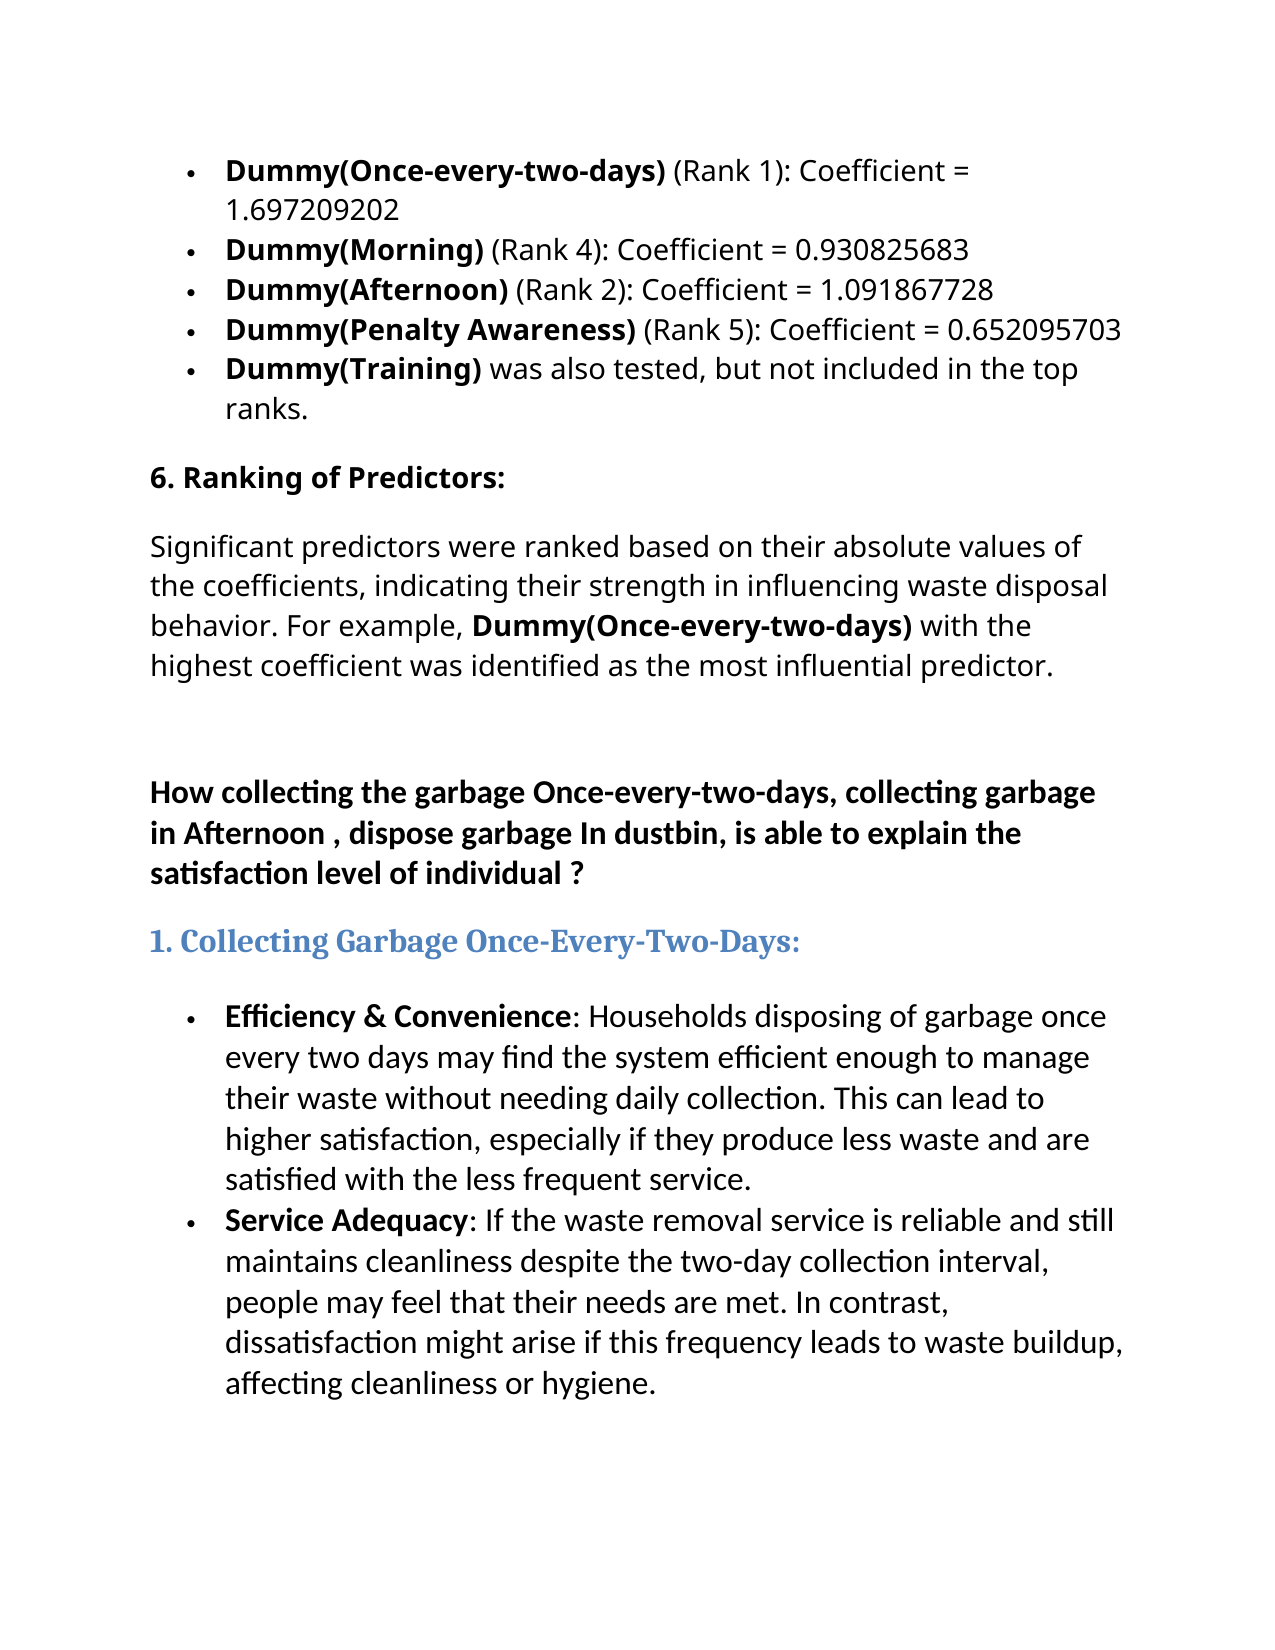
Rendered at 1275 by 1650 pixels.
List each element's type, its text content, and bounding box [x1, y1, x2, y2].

text 6. Ranking of Predictors: [150, 457, 1125, 497]
list Service Adequacy: If the waste removal service is reliable and still maintains cleanliness despite the two-day collection interval, people may feel that their needs are met. In contrast, dissatisfaction might arise if this frequency leads to waste buildup, affecting cleanliness or hygiene. [187, 1199, 1125, 1403]
list Dummy(Afternoon) (Rank 2): Coefficient = 1.091867728 [187, 269, 1125, 309]
list Efficiency & Convenience: Households disposing of garbage once every two days may find the system efficient enough to manage their waste without needing daily collection. This can lead to higher satisfaction, especially if they produce less waste and are satisfied with the less frequent service. [187, 996, 1125, 1199]
text How collecting the garbage Once-every-two-days, collecting garbage in Afternoon , dispose garbage In dustbin, is able to explain the satisfaction level of individual ? [150, 771, 1125, 893]
list Dummy(Training) was also tested, but not included in the top ranks. [187, 348, 1125, 428]
subtitle 1. Collecting Garbage Once-Every-Two-Days: [150, 922, 1125, 961]
list Dummy(Once-every-two-days) (Rank 1): Coefficient = 1.697209202 [187, 150, 1125, 229]
list Dummy(Morning) (Rank 4): Coefficient = 0.930825683 [187, 229, 1125, 269]
text Significant predictors were ranked based on their absolute values of the coefficients, indicating their strength in influencing waste disposal behavior. For example, Dummy(Once-every-two-days) with the highest coefficient was identified as the most influential predictor. [150, 526, 1125, 684]
list Dummy(Penalty Awareness) (Rank 5): Coefficient = 0.652095703 [187, 309, 1125, 348]
